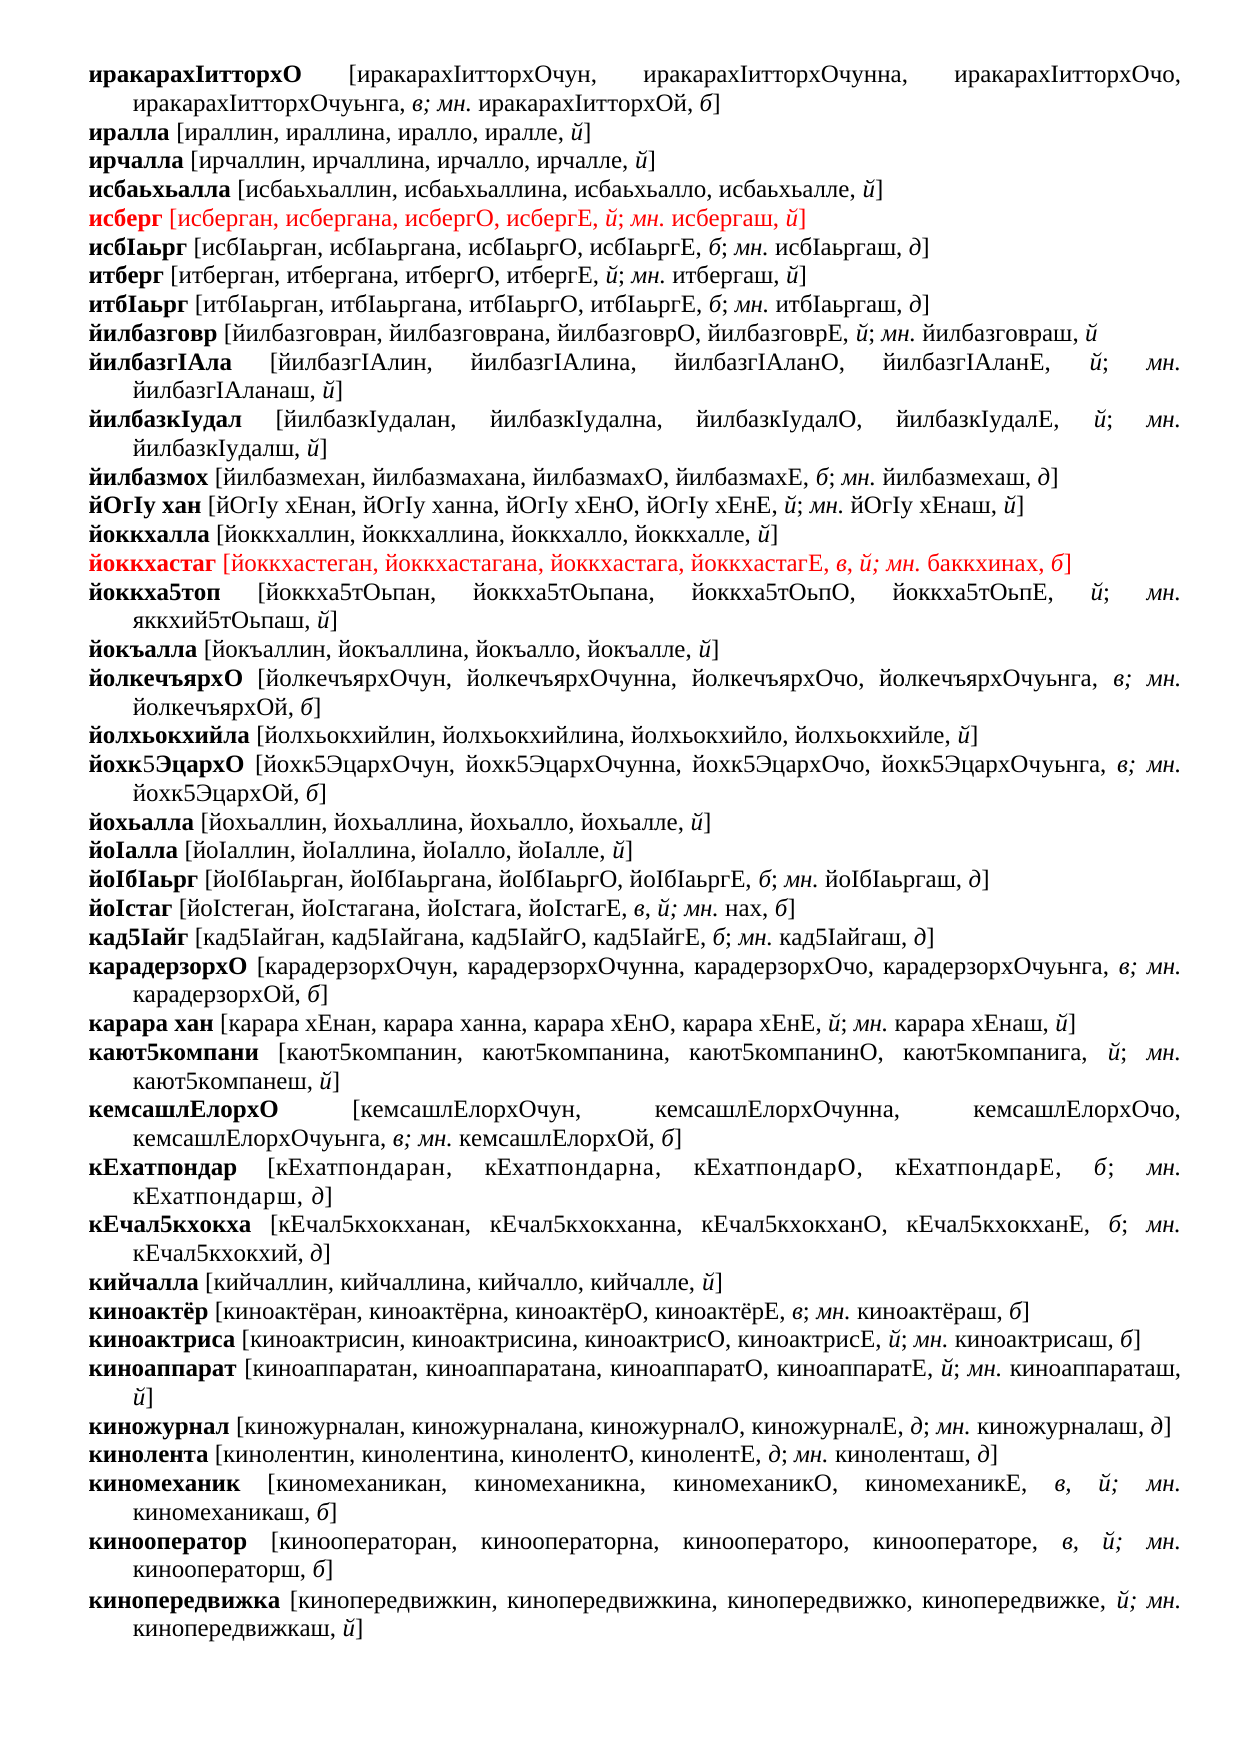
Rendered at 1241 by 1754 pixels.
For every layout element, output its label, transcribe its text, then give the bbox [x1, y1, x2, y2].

text киножурнал [киножурналан, киножурналана, киножурналО, киножурналЕ, д; мн. киножурналаш, д] [88, 1411, 1181, 1439]
text карара хан [карара хЕнан, карара ханна, карара хЕнО, карара хЕнЕ, й; мн. карара хЕнаш, й] [88, 1008, 1181, 1037]
text йоккхастаг [йоккхастеган, йоккхастагана, йоккхастага, йоккхастагЕ, в, й; мн. баккхинах, б] [88, 548, 1181, 577]
text кинооператор [кинооператоран, кинооператорна, кинооператоро, кинооператоре, в, й; мн. кинооператорш, б] [88, 1526, 1181, 1583]
text йолкечъярхО [йолкечъярхОчун, йолкечъярхОчунна, йолкечъярхОчо, йолкечъярхОчуьнга, в; мн. йолкечъярхОй, б] [88, 663, 1181, 720]
text йокъалла [йокъаллин, йокъаллина, йокъалло, йокъалле, й] [88, 634, 1181, 663]
text исбаьхьалла [исбаьхьаллин, исбаьхьаллина, исбаьхьалло, исбаьхьалле, й] [88, 174, 1181, 203]
text кемсашлЕлорхО [кемсашлЕлорхОчун, кемсашлЕлорхОчунна, кемсашлЕлорхОчо, кемсашлЕлорхОчуьнга, в; мн. кемсашлЕлорхОй, б] [88, 1094, 1181, 1152]
text йилбазговр [йилбазговран, йилбазговрана, йилбазговрО, йилбазговрЕ, й; мн. йилбазговраш, й [88, 318, 1181, 347]
text йОгӀу хан [йОгӀу хЕнан, йОгӀу ханна, йОгӀу хЕнО, йОгӀу хЕнЕ, й; мн. йОгӀу хЕнаш, й] [88, 490, 1181, 519]
text кают5компани [кают5компанин, кают5компанина, кают5компанинО, кают5компанига, й; мн. кают5компанеш, й] [88, 1037, 1181, 1094]
text йилбазгӀАла [йилбазгӀАлин, йилбазгӀАлина, йилбазгӀАланО, йилбазгӀАланЕ, й; мн. йилбазгӀАланаш, й] [88, 347, 1181, 404]
text кинопередвижка [кинопередвижкин, кинопередвижкина, кинопередвижко, кинопередвижке, й; мн. кинопередвижкаш, й] [88, 1585, 1181, 1642]
text йилбазкӀудал [йилбазкӀудалан, йилбазкӀудална, йилбазкӀудалО, йилбазкӀудалЕ, й; мн. йилбазкӀудалш, й] [88, 404, 1181, 462]
text иракарахӀитторхО [иракарахӀитторхОчун, иракарахӀитторхОчунна, иракарахӀитторхОчо, иракарахӀитторхОчуьнга, в; мн. иракарахӀитторхОй, б] [88, 59, 1181, 117]
text киноактёр [киноактёран, киноактёрна, киноактёрО, киноактёрЕ, в; мн. киноактёраш, б] [88, 1296, 1181, 1324]
text кЕхатпондар [кЕхатпондаран, кЕхатпондарна, кЕхатпондарО, кЕхатпондарЕ, б; мн. кЕхатпондарш, д] [88, 1152, 1181, 1209]
text кийчалла [кийчаллин, кийчаллина, кийчалло, кийчалле, й] [88, 1267, 1181, 1296]
text йоккха5топ [йоккха5тОьпан, йоккха5тОьпана, йоккха5тОьпО, йоккха5тОьпЕ, й; мн. яккхий5тОьпаш, й] [88, 577, 1181, 634]
text йилбазмох [йилбазмехан, йилбазмахана, йилбазмахО, йилбазмахЕ, б; мн. йилбазмехаш, д] [88, 462, 1181, 490]
text киномеханик [киномеханикан, киномеханикна, киномеханикО, киномеханикЕ, в, й; мн. киномеханикаш, б] [88, 1468, 1181, 1526]
text исберг [исберган, исбергана, исбергО, исбергЕ, й; мн. исбергаш, й] [88, 203, 1181, 232]
text йолхьокхийла [йолхьокхийлин, йолхьокхийлина, йолхьокхийло, йолхьокхийле, й] [88, 720, 1181, 749]
text йоӀстаг [йоӀстеган, йоӀстагана, йоӀстага, йоӀстагЕ, в, й; мн. нах, б] [88, 893, 1181, 922]
text киноаппарат [киноаппаратан, киноаппаратана, киноаппаратО, киноаппаратЕ, й; мн. киноаппараташ, й] [88, 1353, 1181, 1411]
text исбӀаьрг [исбӀаьрган, исбӀаьргана, исбӀаьргО, исбӀаьргЕ, б; мн. исбӀаьргаш, д] [88, 232, 1181, 260]
text йоӀбӀаьрг [йоӀбӀаьрган, йоӀбӀаьргана, йоӀбӀаьргО, йоӀбӀаьргЕ, б; мн. йоӀбӀаьргаш, д] [88, 864, 1181, 893]
text ирчалла [ирчаллин, ирчаллина, ирчалло, ирчалле, й] [88, 145, 1181, 174]
text кинолента [кинолентин, кинолентина, кинолентО, кинолентЕ, д; мн. киноленташ, д] [88, 1439, 1181, 1468]
text киноактриса [киноактрисин, киноактрисинa, киноактрисО, киноактрисЕ, й; мн. киноактрисаш, б] [88, 1324, 1181, 1353]
text итберг [итберган, итбергана, итбергО, итбергЕ, й; мн. итбергаш, й] [88, 260, 1181, 289]
text кад5Ӏайг [кад5Ӏайган, кад5Ӏайгана, кад5ӀайгО, кад5ӀайгЕ, б; мн. кад5Ӏайгаш, д] [88, 922, 1181, 951]
text йоккхалла [йоккхаллин, йоккхаллина, йоккхалло, йоккхалле, й] [88, 519, 1181, 548]
text йохьалла [йохьаллин, йохьаллина, йохьалло, йохьалле, й] [88, 807, 1181, 835]
text йоӀалла [йоӀаллин, йоӀаллина, йоӀалло, йоӀалле, й] [88, 835, 1181, 864]
text карадерзорхО [карадерзорхОчун, карадерзорхОчунна, карадерзорхОчо, карадерзорхОчуьнга, в; мн. карадерзорхОй, б] [88, 951, 1181, 1008]
text иралла [ираллин, ираллина, иралло, иралле, й] [88, 117, 1181, 145]
text кЕчал5кхокха [кЕчал5кхокханан, кЕчал5кхокханна, кЕчал5кхокханО, кЕчал5кхокханЕ, б; мн. кЕчал5кхокхий, д] [88, 1209, 1181, 1267]
text йохк5ЭцархО [йохк5ЭцархОчун, йохк5ЭцархОчунна, йохк5ЭцархОчо, йохк5ЭцархОчуьнга, в; мн. йохк5ЭцархОй, б] [88, 749, 1181, 807]
text итбӀаьрг [итбӀаьрган, итбӀаьргана, итбӀаьргО, итбӀаьргЕ, б; мн. итбӀаьргаш, д] [88, 289, 1181, 318]
